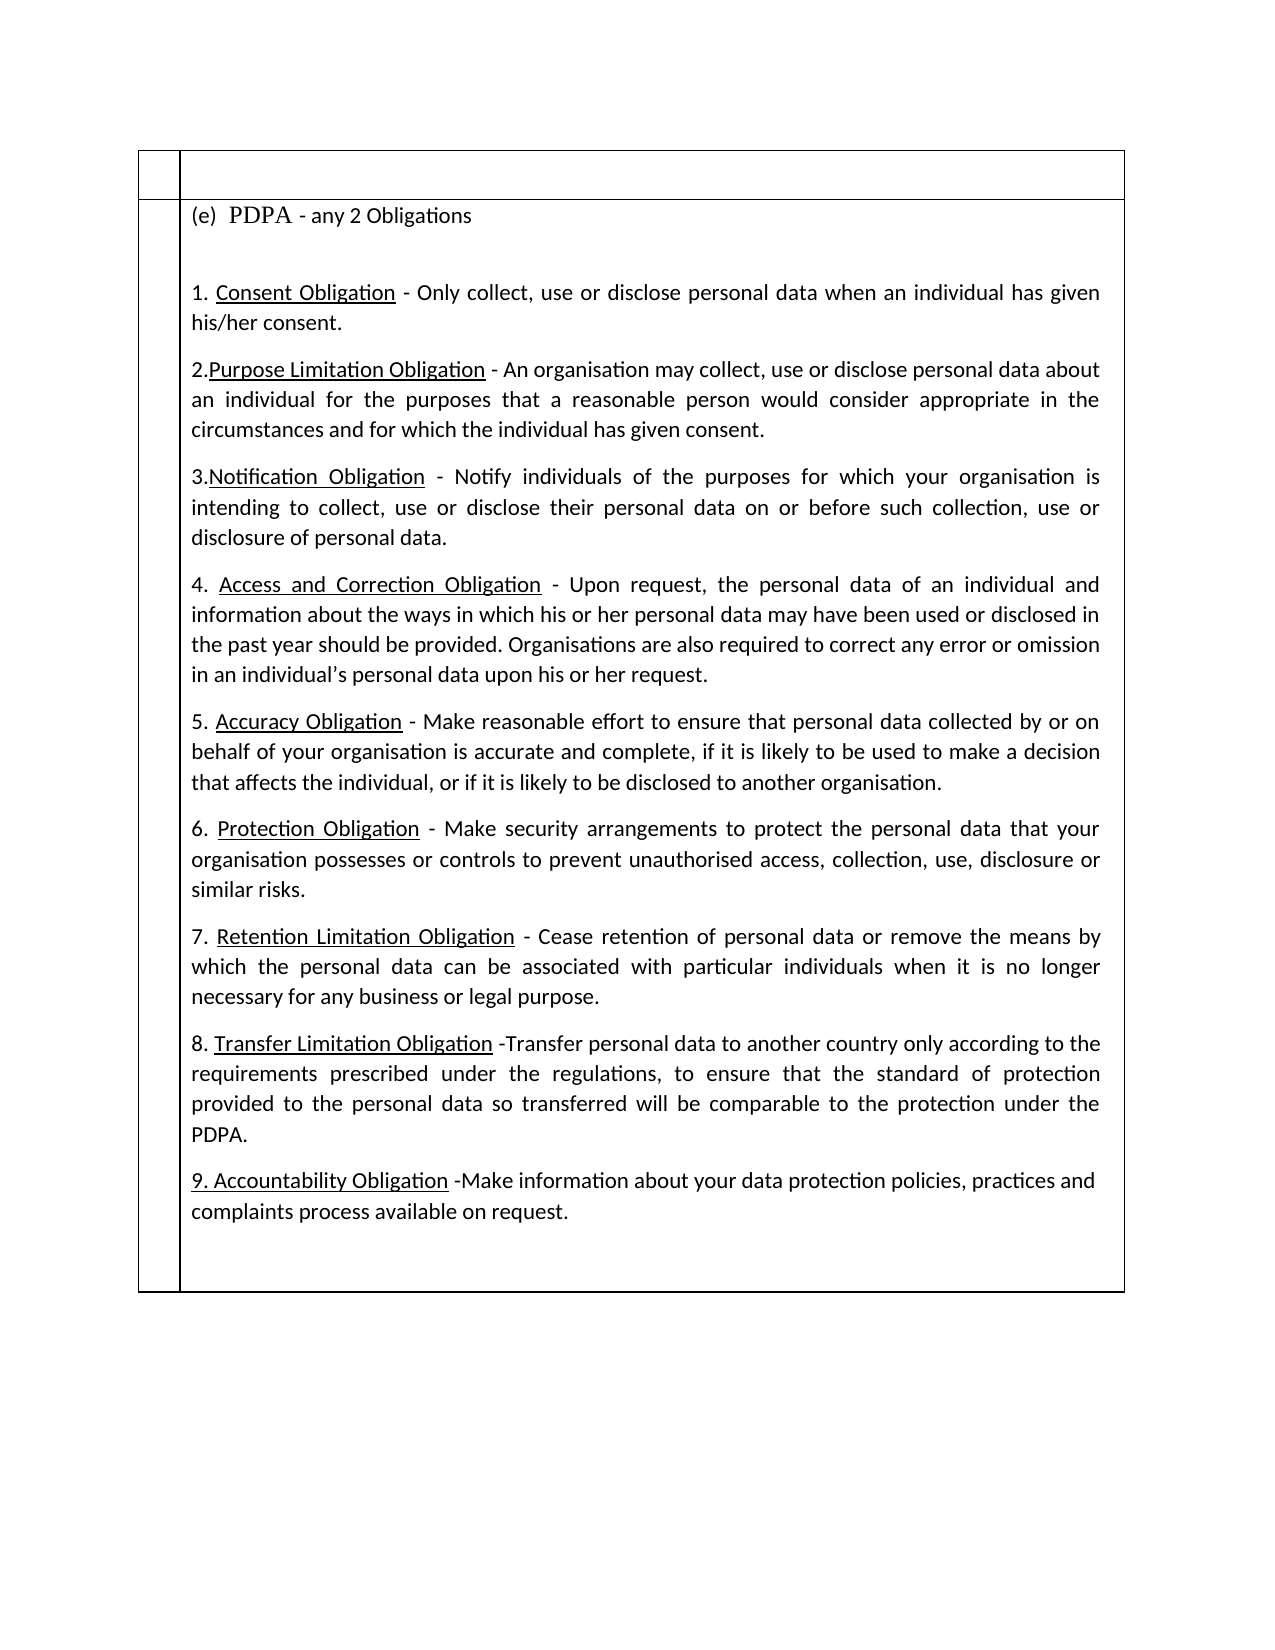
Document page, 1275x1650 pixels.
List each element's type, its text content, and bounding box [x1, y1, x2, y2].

table_cell PDPA - any 2 Obligations 1. Consent Obligation - Only collect, use or disclose personal data when an individual has given his/her consent. 2.Purpose Limitation Obligation - An organisation may collect, use or disclose personal data about an individual for the purposes that a reasonable person would consider appropriate in the circumstances and for which the individual has given consent. 3.Notification Obligation - Notify individuals of the purposes for which your organisation is intending to collect, use or disclose their personal data on or before such collection, use or disclosure of personal data. 4. Access and Correction Obligation - Upon request, the personal data of an individual and information about the ways in which his or her personal data may have been used or disclosed in the past year should be provided. Organisations are also required to correct any error or omission in an individual’s personal data upon his or her request. 5. Accuracy Obligation - Make reasonable effort to ensure that personal data collected by or on behalf of your organisation is accurate and complete, if it is likely to be used to make a decision that affects the individual, or if it is likely to be disclosed to another organisation. 6. Protection Obligation - Make security arrangements to protect the personal data that your organisation possesses or controls to prevent unauthorised access, collection, use, disclosure or similar risks. 7. Retention Limitation Obligation - Cease retention of personal data or remove the means by which the personal data can be associated with particular individuals when it is no longer necessary for any business or legal purpose. 8. Transfer Limitation Obligation -Transfer personal data to another country only according to the requirements prescribed under the regulations, to ensure that the standard of protection provided to the personal data so transferred will be comparable to the protection under the PDPA. 9. Accountability Obligation -Make information about your data protection policies, practices and complaints process available on request. [181, 200, 1124, 1291]
table_cell [139, 151, 179, 199]
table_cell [181, 151, 1124, 199]
table_cell [139, 200, 179, 1291]
